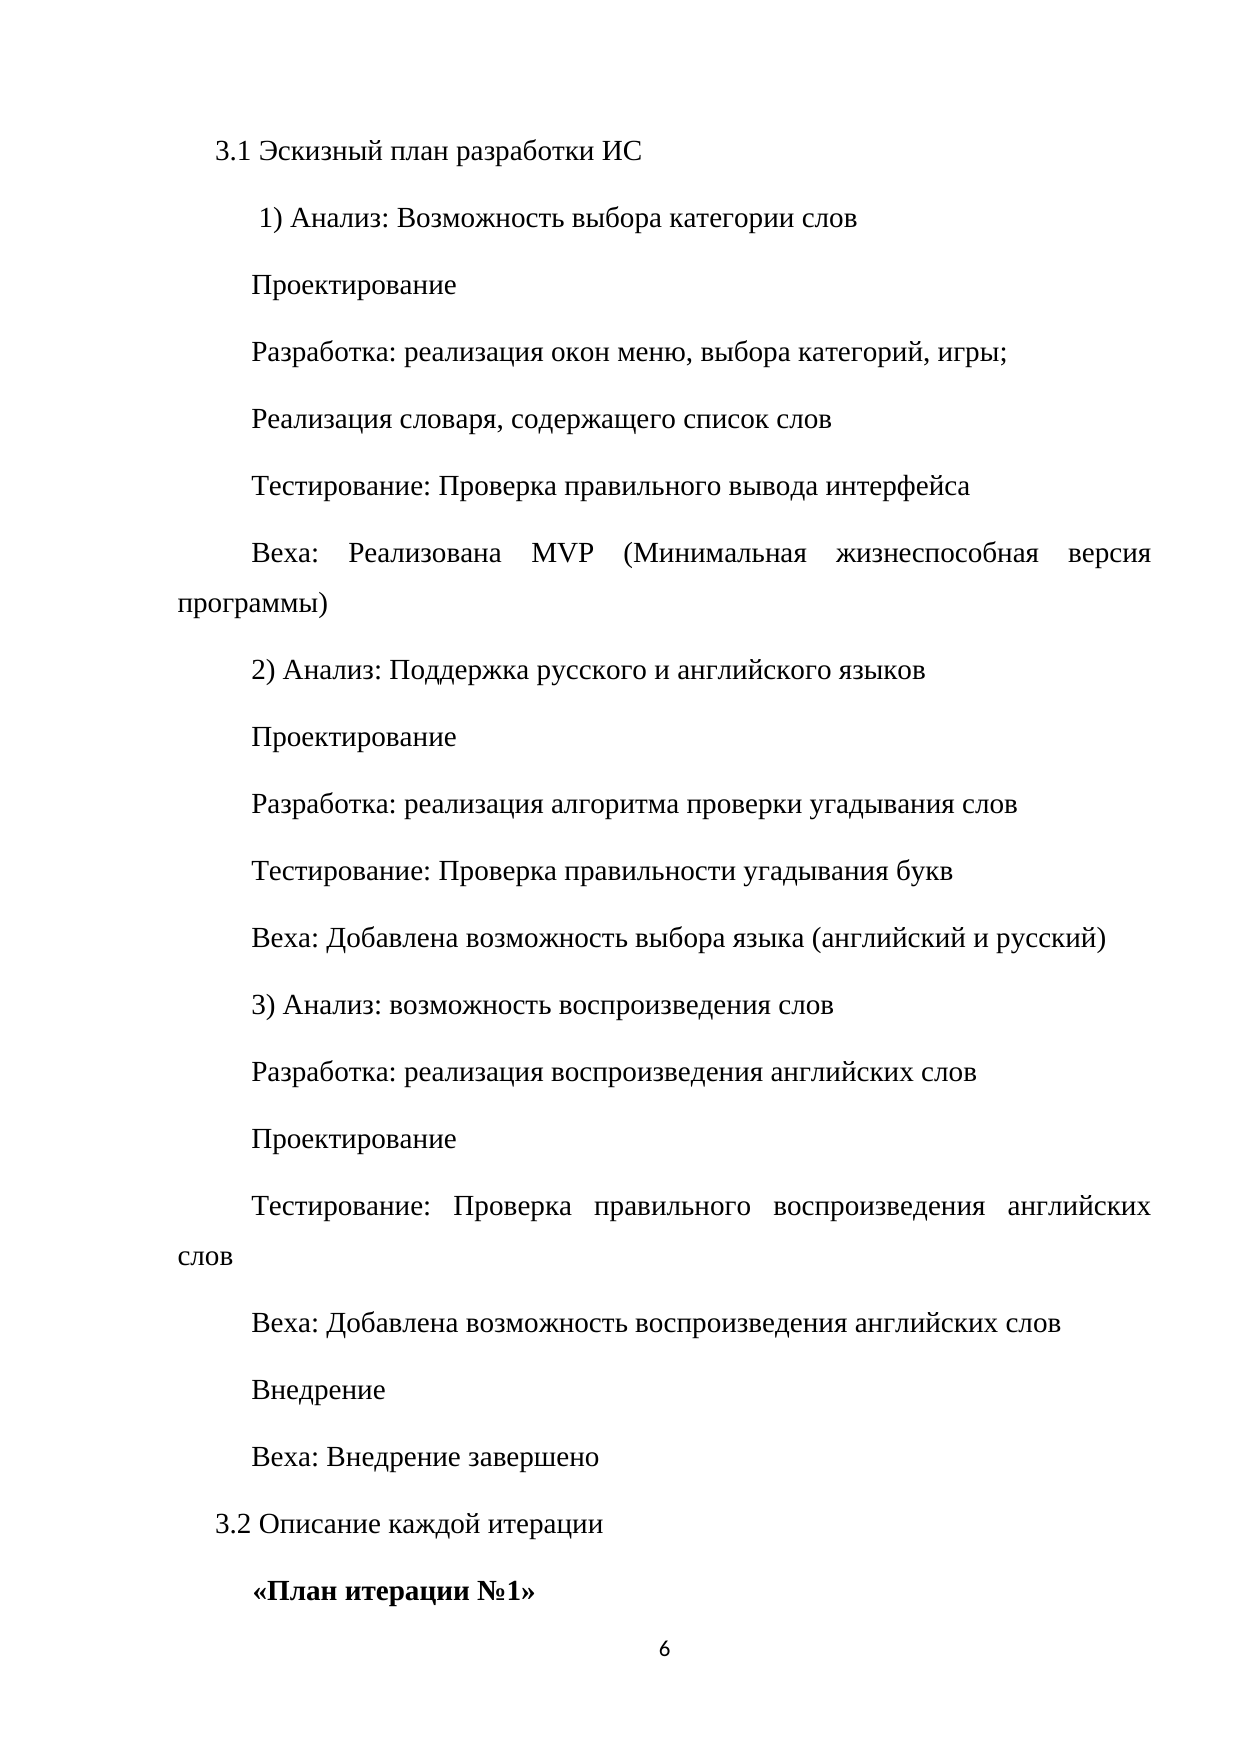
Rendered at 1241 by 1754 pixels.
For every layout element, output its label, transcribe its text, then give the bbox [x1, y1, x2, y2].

text Проектирование [177, 267, 1152, 301]
text Тестирование: Проверка правильного воспроизведения английских слов [177, 1188, 1152, 1272]
text 3.2 Описание каждой итерации [177, 1506, 1152, 1540]
text 3) Анализ: возможность воспроизведения слов [177, 987, 1152, 1021]
text Проектирование [177, 719, 1152, 753]
text Веха: Добавлена возможность воспроизведения английских слов [177, 1305, 1152, 1339]
text Тестирование: Проверка правильности угадывания букв [177, 853, 1152, 887]
text Веха: Реализована MVP (Минимальная жизнеспособная версия программы) [177, 535, 1152, 619]
text 2) Анализ: Поддержка русского и английского языков [177, 652, 1152, 686]
text Веха: Добавлена возможность выбора языка (английский и русский) [177, 920, 1152, 954]
text Разработка: реализация воспроизведения английских слов [177, 1054, 1152, 1088]
text 3.1 Эскизный план разработки ИС [177, 133, 1152, 167]
text Реализация словаря, содержащего список слов [177, 401, 1152, 434]
text Тестирование: Проверка правильного вывода интерфейса [177, 468, 1152, 501]
text «План итерации №1» [177, 1573, 1152, 1607]
text Веха: Внедрение завершено [177, 1439, 1152, 1473]
text Разработка: реализация алгоритма проверки угадывания слов [177, 786, 1152, 820]
text 1) Анализ: Возможность выбора категории слов [177, 200, 1152, 233]
text Внедрение [177, 1372, 1152, 1406]
text Разработка: реализация окон меню, выбора категорий, игры; [177, 334, 1152, 367]
text Проектирование [177, 1121, 1152, 1154]
